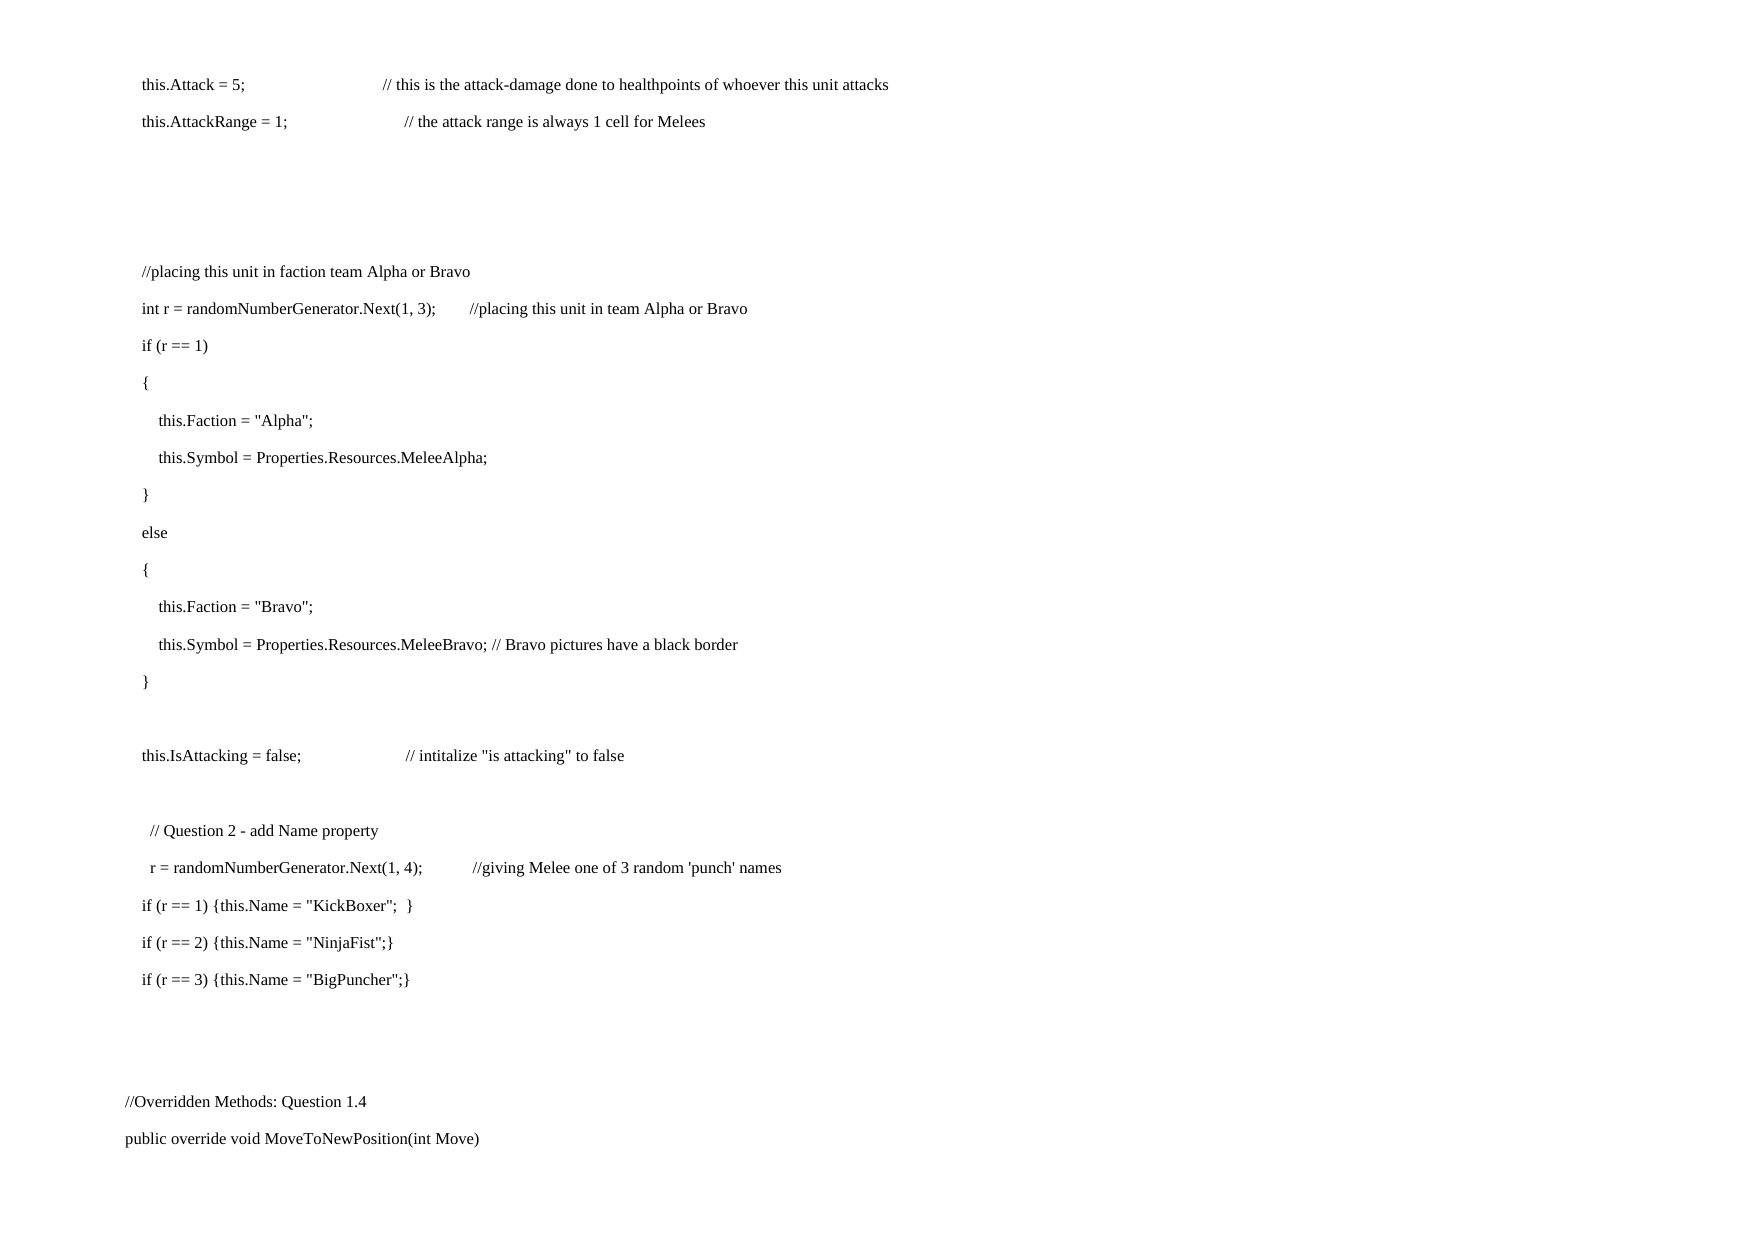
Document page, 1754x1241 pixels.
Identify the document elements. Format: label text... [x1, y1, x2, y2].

text if (r == 1) {this.Name = "KickBoxer"; } [75, 895, 1679, 914]
text if (r == 1) [75, 336, 1679, 355]
text int r = randomNumberGenerator.Next(1, 3); //placing this unit in team Alpha or Bravo [75, 299, 1679, 318]
text else [75, 522, 1679, 542]
text r = randomNumberGenerator.Next(1, 4); //giving Melee one of 3 random 'punch' names [75, 858, 1679, 877]
text // Question 2 - add Name property [75, 821, 1679, 840]
text } [75, 672, 1679, 691]
text if (r == 3) {this.Name = "BigPuncher";} [75, 970, 1679, 989]
text //Overridden Methods: Question 1.4 [75, 1091, 1679, 1111]
text this.Symbol = Properties.Resources.MeleeBravo; // Bravo pictures have a black border [75, 634, 1679, 653]
text this.IsAttacking = false; // intitalize "is attacking" to false [75, 746, 1679, 765]
text public override void MoveToNewPosition(int Move) [75, 1129, 1679, 1148]
text this.Attack = 5; // this is the attack-damage done to healthpoints of whoever this unit attacks [75, 75, 1679, 94]
text { [75, 373, 1679, 392]
text this.Faction = "Bravo"; [75, 597, 1679, 616]
text { [75, 560, 1679, 579]
text } [75, 485, 1679, 504]
text this.AttackRange = 1; // the attack range is always 1 cell for Melees [75, 112, 1679, 131]
text if (r == 2) {this.Name = "NinjaFist";} [75, 933, 1679, 952]
text //placing this unit in faction team Alpha or Bravo [75, 261, 1679, 281]
text this.Faction = "Alpha"; [75, 411, 1679, 430]
text this.Symbol = Properties.Resources.MeleeAlpha; [75, 448, 1679, 467]
